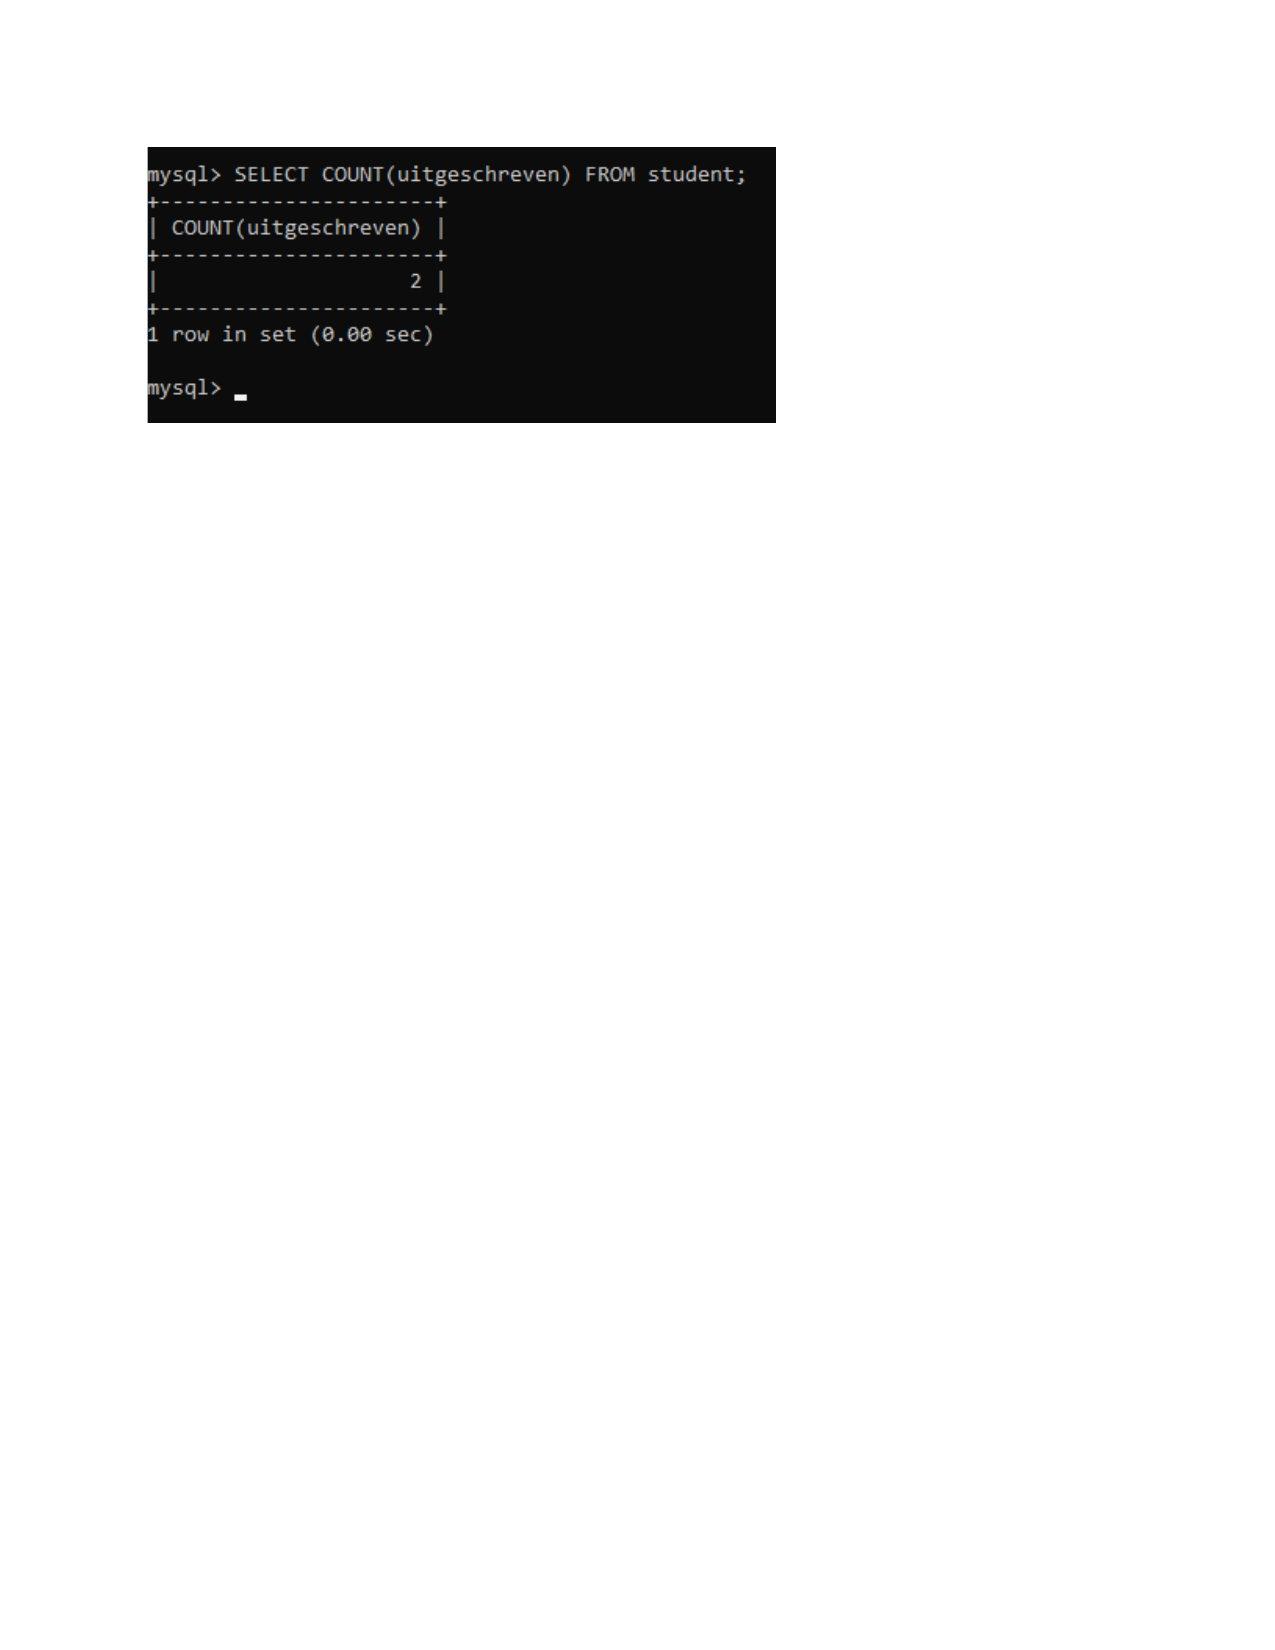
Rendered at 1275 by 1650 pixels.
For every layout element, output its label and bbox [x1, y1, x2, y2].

picture [147, 147, 776, 423]
